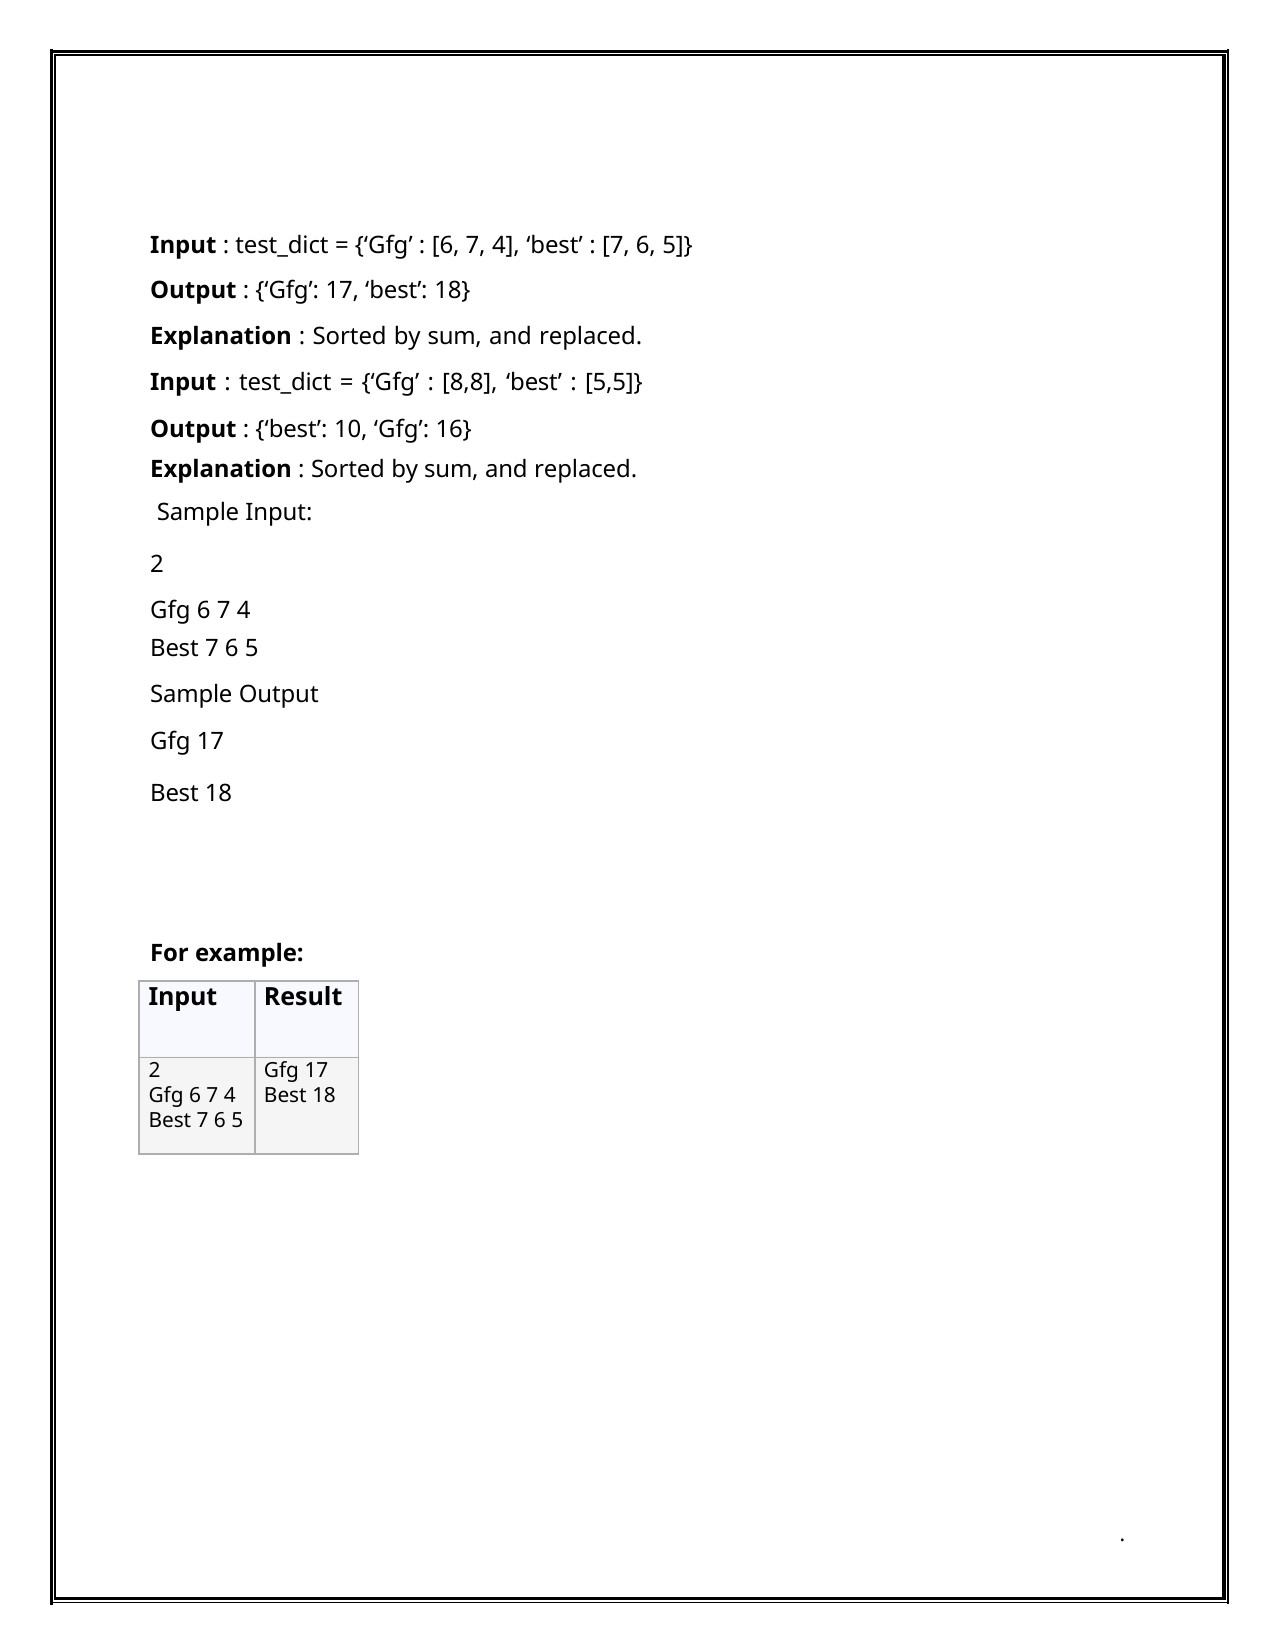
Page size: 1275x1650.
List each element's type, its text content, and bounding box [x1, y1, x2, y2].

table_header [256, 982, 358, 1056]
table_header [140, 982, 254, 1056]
text Best 18 [150, 776, 1160, 808]
text Sample Input: 2 [150, 495, 322, 580]
text Explanation : Sorted by sum, and replaced. [150, 458, 1160, 482]
text Explanation : Sorted by sum, and replaced. Input : test_dict = {‘Gfg’ : [8,8], ‘best’ : [5,5]} Output : {‘best’: 10, ‘Gfg’: 16} [150, 318, 642, 444]
text Gfg 6 7 4 [150, 600, 1160, 623]
subtitle For example: [150, 936, 1160, 969]
text Best 7 6 5 Sample Output Gfg 17 [150, 630, 322, 757]
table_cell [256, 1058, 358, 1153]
text Input : test_dict = {‘Gfg’ : [6, 7, 4], ‘best’ : [7, 6, 5]} [150, 228, 1160, 261]
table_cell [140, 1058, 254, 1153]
text Output : {‘Gfg’: 17, ‘best’: 18} [150, 273, 1156, 306]
